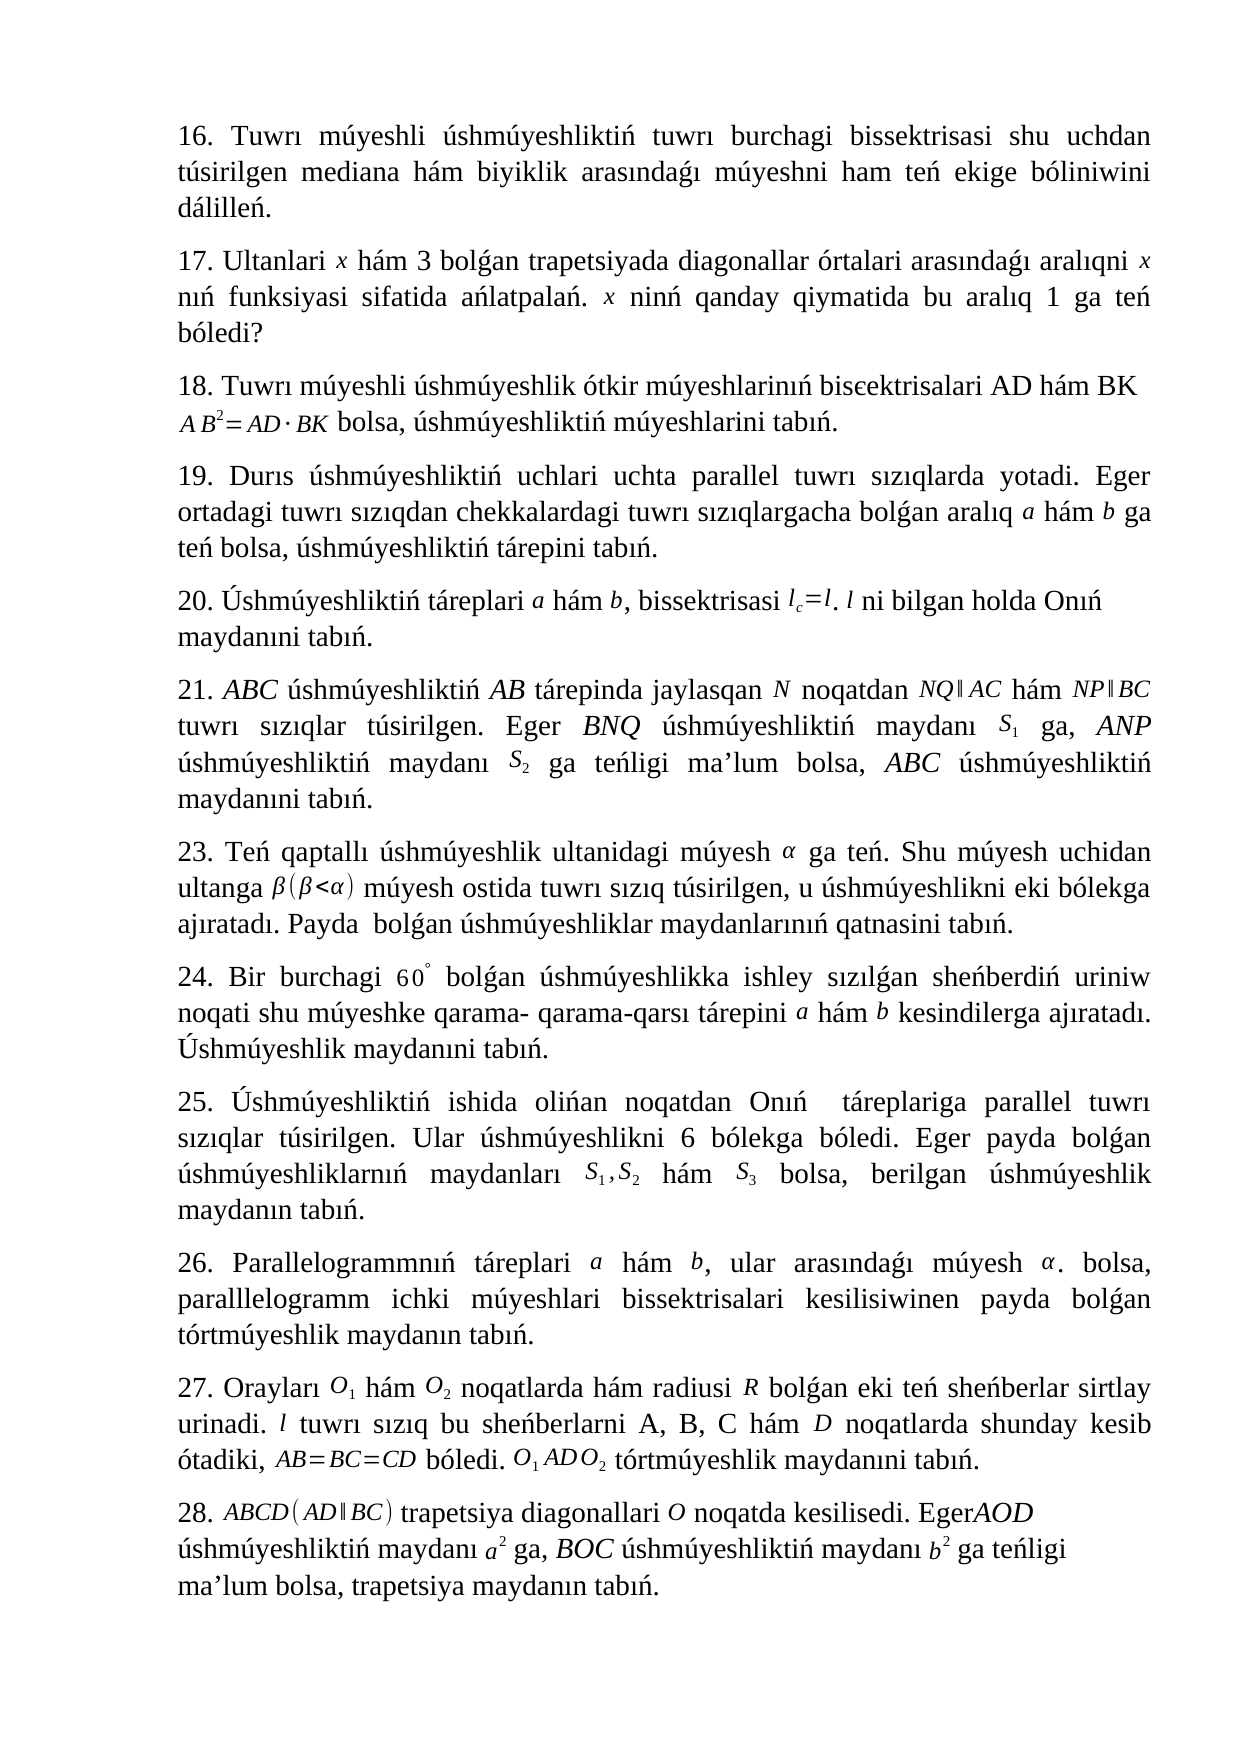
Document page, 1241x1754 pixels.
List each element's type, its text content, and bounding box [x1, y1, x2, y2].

text 25. Úshmúyeshliktiń ishida olińan noqatdan Onıń táreplariga parallel tuwrı sızıqlar túsirilgen. Ular úshmúyeshlikni 6 bólekga bóledi. Eger payda bolǵan úshmúyeshliklarnıń maydanları hám bolsa, berilgan úshmúyeshlik maydanın tabıń. [177, 1084, 1152, 1226]
text 19. Durıs úshmúyeshliktiń uchlari uchta parallel tuwrı sızıqlarda yotadi. Eger ortadagi tuwrı sızıqdan chekkalardagi tuwrı sızıqlargacha bolǵan aralıq hám ga teń bolsa, úshmúyeshliktiń tárepini tabıń. [177, 458, 1152, 564]
text 27. Orayları hám noqatlarda hám radiusi bolǵan eki teń sheńberlar sirtlay urinadi. tuwrı sızıq bu sheńberlarni A, B, C hám noqatlarda shunday kesib ótadiki, bóledi. tórtmúyeshlik maydanıni tabıń. [177, 1370, 1152, 1476]
text 20. Úshmúyeshliktiń táreplari hám , bissektrisasi . ni bilgan holda Onıń maydanıni tabıń. [177, 583, 1152, 653]
text 28. trapetsiya diagonallari noqatda kesilisedi. EgerAOD úshmúyeshliktiń maydanı ga, BOC úshmúyeshliktiń maydanı ga teńligi ma’lum bolsa, trapetsiya maydanın tabıń. [177, 1495, 1152, 1601]
text 26. Parallelogrammnıń táreplari hám , ular arasındaǵı múyesh . bolsa, paralllelogramm ichki múyeshlari bissektrisalari kesilisiwinen payda bolǵan tórtmúyeshlik maydanın tabıń. [177, 1245, 1152, 1351]
text 18. Tuwrı múyeshli úshmúyeshlik ótkir múyeshlarinıń bisєektrisalari AD hám BK bolsa, úshmúyeshliktiń múyeshlarini tabıń. [177, 368, 1152, 439]
text 17. Ultanlari hám 3 bolǵan trapetsiyada diagonallar órtalari arasındaǵı aralıqni nıń funksiyasi sifatida ańlatpalań. nіnń qanday qiymatida bu aralıq 1 ga teń bóledi? [177, 243, 1152, 349]
text 21. ABC úshmúyeshliktiń AB tárepinda jaylasqan noqatdan hám tuwrı sızıqlar túsirilgen. Eger BNQ úshmúyeshliktiń maydanı ga, ANP úshmúyeshliktiń maydanı ga teńligi ma’lum bolsa, ABC úshmúyeshliktiń maydanıni tabıń. [177, 672, 1152, 814]
text 16. Tuwrı múyeshli úshmúyeshliktiń tuwrı burchagi bissektrisasi shu uchdan túsirilgen mediana hám biyiklik arasındaǵı múyeshni ham teń ekige bóliniwini dálilleń. [177, 118, 1152, 224]
text 24. Bir burchagi bolǵan úshmúyeshlikka ishley sızılǵan sheńberdiń uriniw noqati shu múyeshke qarama- qarama-qarsı tárepini hám kesindilerga ajıratadı. Úshmúyeshlik maydanıni tabıń. [177, 959, 1152, 1064]
text 23. Teń qaptallı úshmúyeshlik ultanidagi múyesh ga teń. Shu múyesh uchidan ultanga múyesh ostida tuwrı sızıq túsirilgen, u úshmúyeshlikni eki bólekga ajıratadı. Payda bolǵan úshmúyeshliklar maydanlarınıń qatnasini tabıń. [177, 834, 1152, 939]
